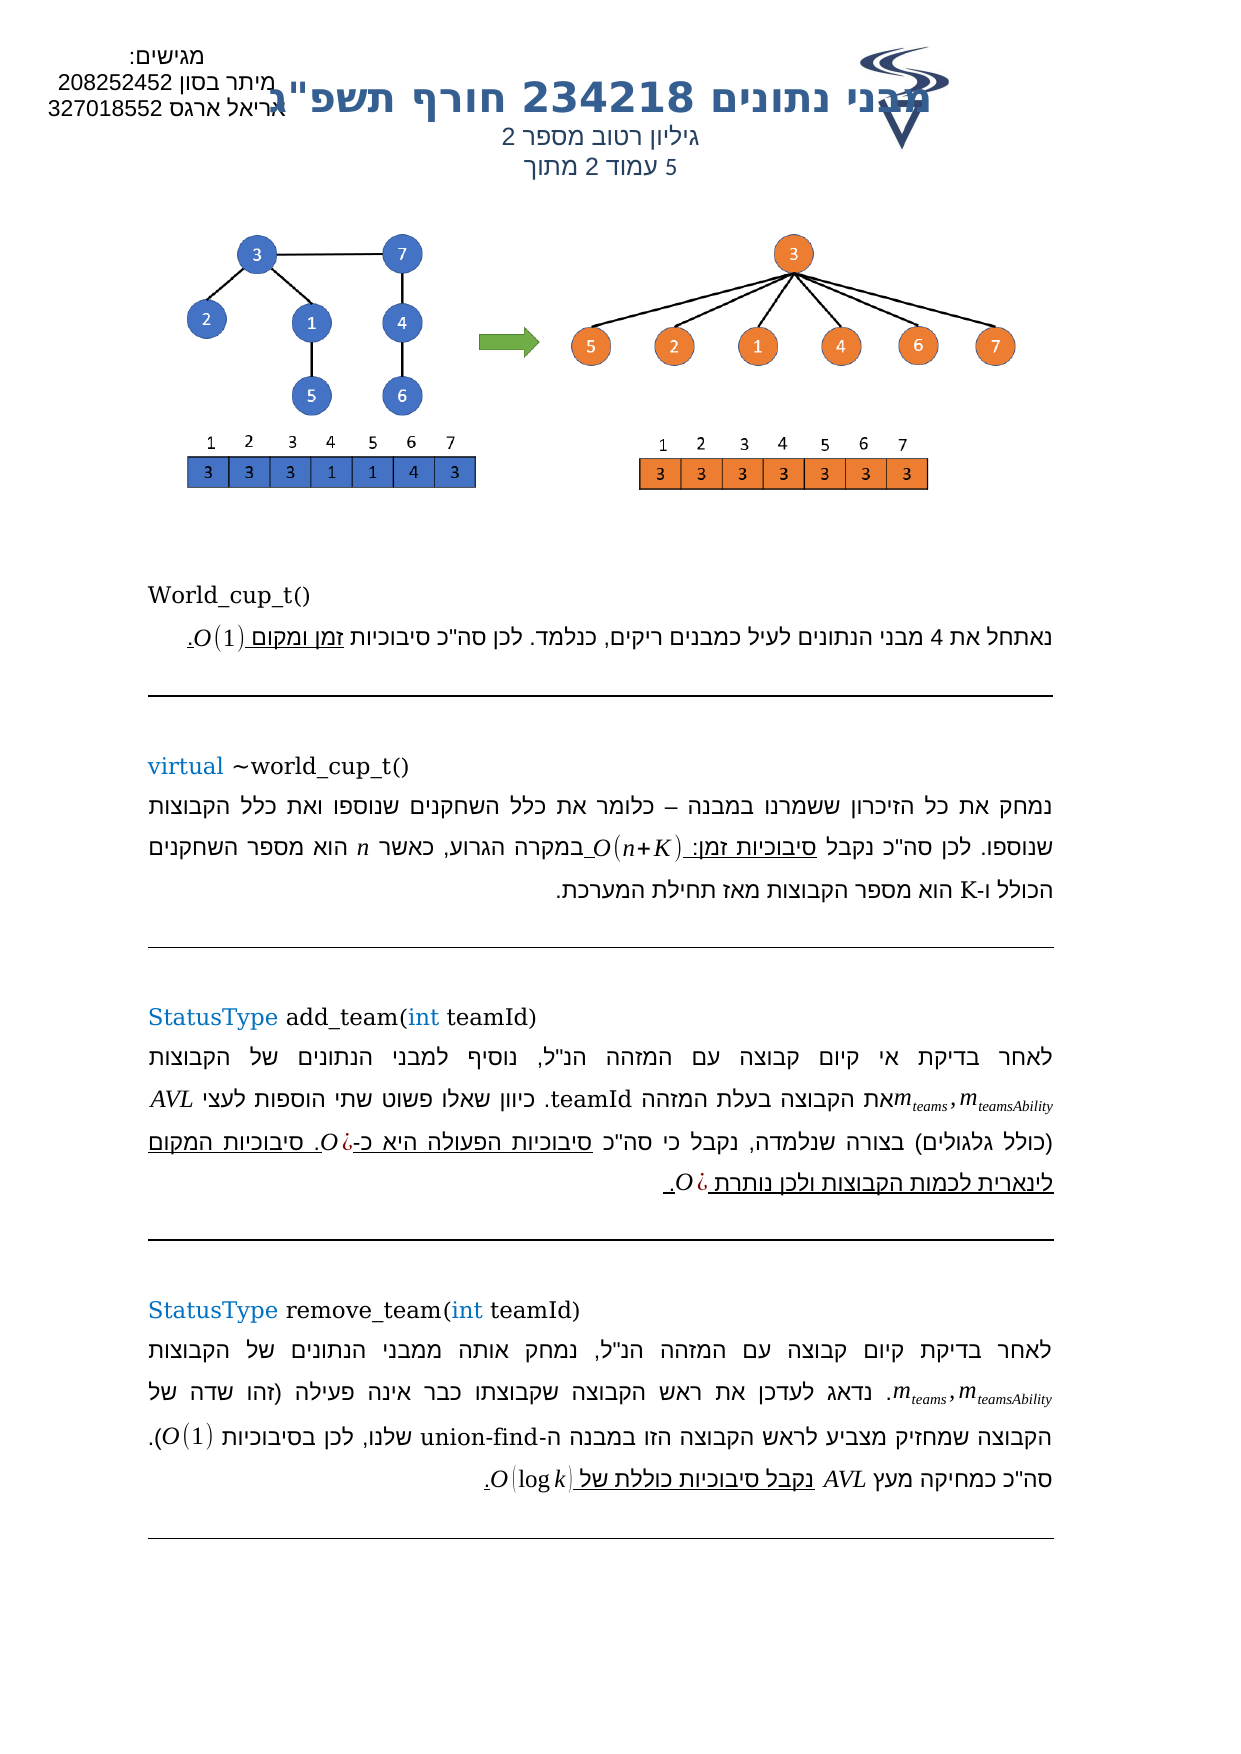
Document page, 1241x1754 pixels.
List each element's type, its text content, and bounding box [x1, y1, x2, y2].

text נמחק את כל הזיכרון ששמרנו במבנה – כלומר את כלל השחקנים שנוספו ואת כלל הקבוצות שנוספו. לכן סה"כ נקבל סיבוכיות זמן: במקרה הגרוע, כאשר הוא מספר השחקנים הכולל ו-K הוא מספר הקבוצות מאז תחילת המערכת. [148, 793, 1054, 903]
text StatusType add_team(int teamId) [148, 1003, 1053, 1031]
picture [860, 94, 866, 107]
text לאחר בדיקת קיום קבוצה עם המזהה הנ"ל, נמחק אותה ממבני הנתונים של הקבוצות . נדאג לעדכן את ראש הקבוצה שקבוצתו כבר אינה פעילה (זהו שדה של הקבוצה שמחזיק מצביע לראש הקבוצה הזו במבנה ה-union-find שלנו, לכן בסיבוכיות ). סה"כ כמחיקה מעץ נקבל סיבוכיות כוללת של . [148, 1337, 1053, 1495]
text StatusType remove_team(int teamId) [148, 1296, 1053, 1323]
text נאתחל את 4 מבני הנתונים לעיל כמבנים ריקים, כנלמד. לכן סה"כ סיבוכיות זמן ומקום . [148, 622, 1053, 652]
picture [147, 212, 1053, 528]
text World_cup_t() [148, 581, 1053, 609]
text לאחר בדיקת אי קיום קבוצה עם המזהה הנ"ל, נוסיף למבני הנתונים של הקבוצות את הקבוצה בעלת המזהה teamId. כיוון שאלו פשוט שתי הוספות לעצי (כולל גלגולים) בצורה שנלמדה, נקבל כי סה"כ סיבוכיות הפעולה היא כ-. סיבוכיות המקום לינארית לכמות הקבוצות ולכן נותרת . [148, 1044, 1054, 1197]
text virtual ~world_cup_t() [148, 752, 1053, 779]
picture [860, 46, 949, 150]
